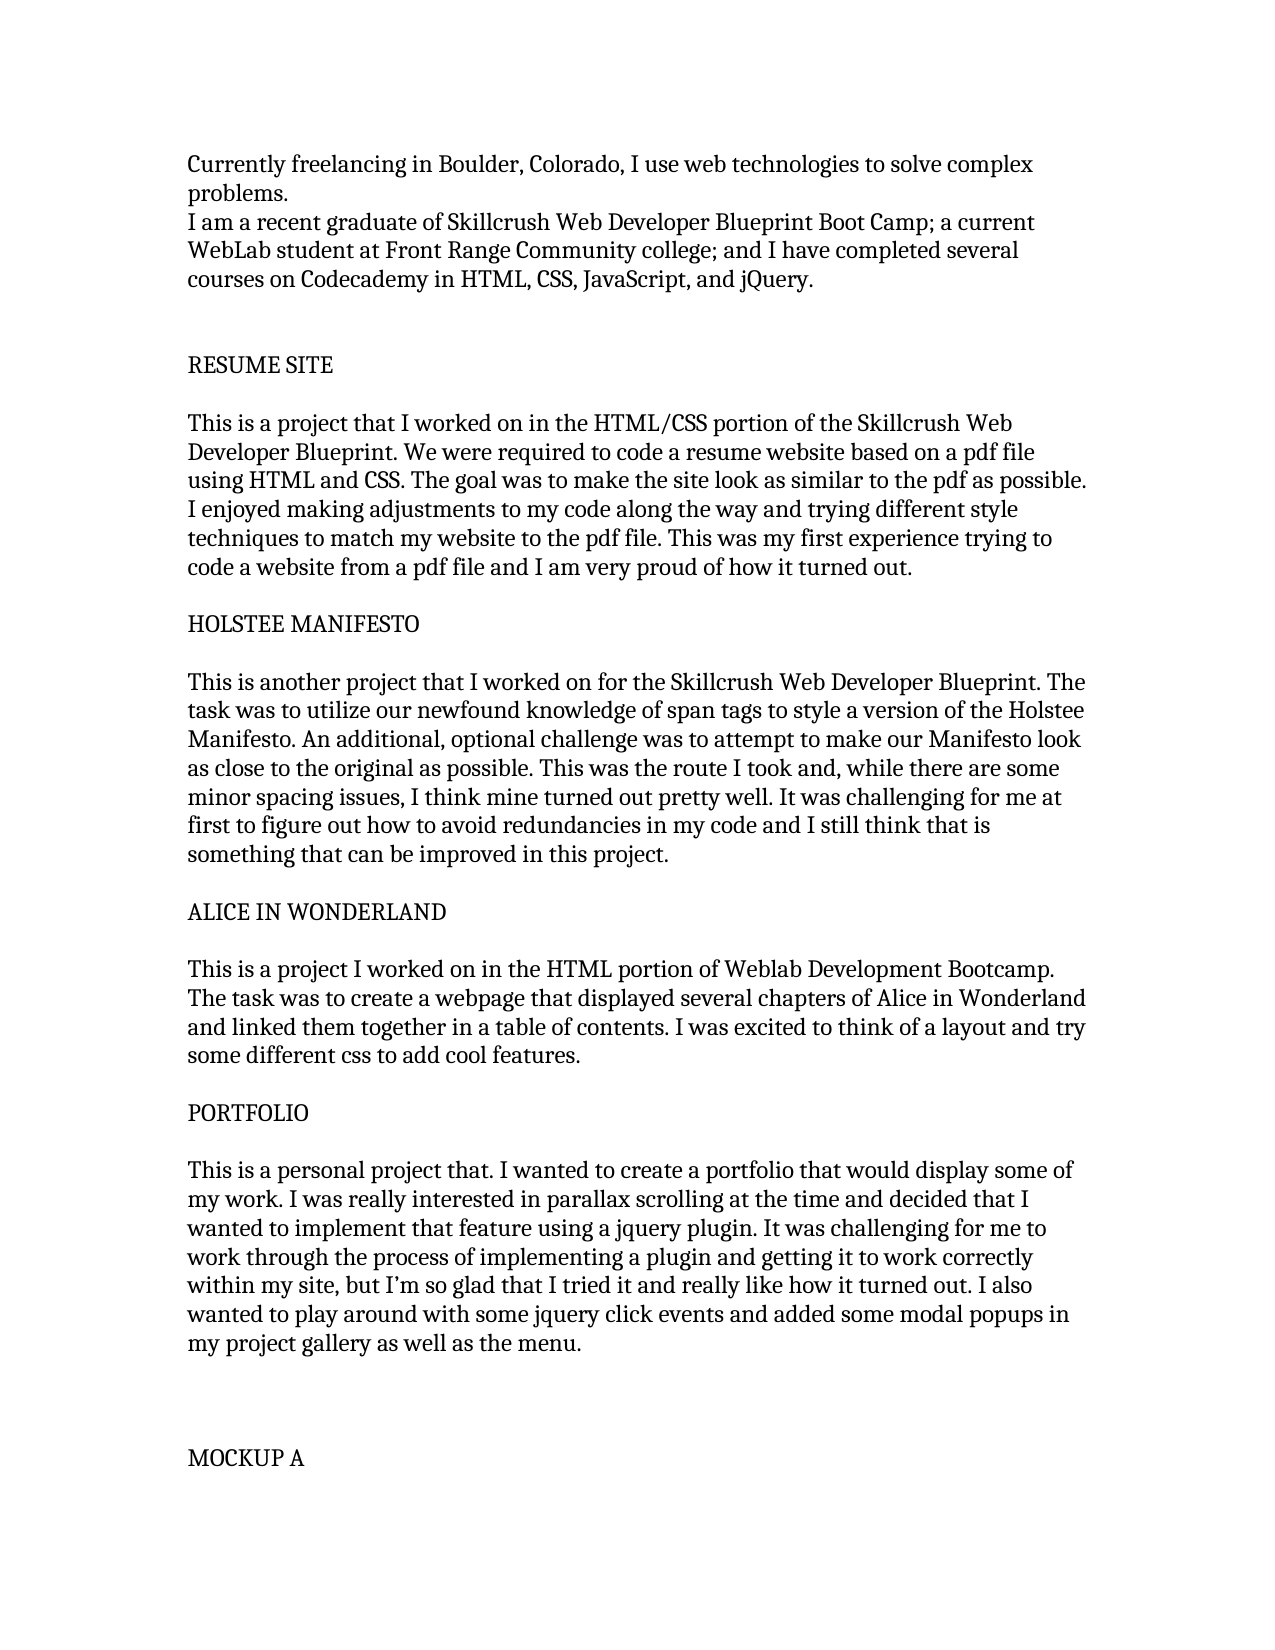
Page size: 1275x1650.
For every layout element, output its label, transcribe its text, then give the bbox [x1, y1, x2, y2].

text I am a recent graduate of Skillcrush Web Developer Blueprint Boot Camp; a current WebLab student at Front Range Community college; and I have completed several courses on Codecademy in HTML, CSS, JavaScript, and jQuery. [187, 207, 1087, 294]
text ALICE IN WONDERLAND [187, 897, 1087, 926]
text Currently freelancing in Boulder, Colorado, I use web technologies to solve complex problems. [187, 150, 1087, 207]
text RESUME SITE [187, 351, 1087, 380]
text PORTFOLIO [187, 1099, 1087, 1127]
text This is a project I worked on in the HTML portion of Weblab Development Bootcamp. The task was to create a webpage that displayed several chapters of Alice in Wonderland and linked them together in a table of contents. I was excited to think of a layout and try some different css to add cool features. [187, 955, 1087, 1070]
text This is a personal project that. I wanted to create a portfolio that would display some of my work. I was really interested in parallax scrolling at the time and decided that I wanted to implement that feature using a jquery plugin. It was challenging for me to work through the process of implementing a plugin and getting it to work correctly within my site, but I’m so glad that I tried it and really like how it turned out. I also wanted to play around with some jquery click events and added some modal popups in my project gallery as well as the menu. [187, 1156, 1087, 1357]
text MOCKUP A [187, 1444, 1087, 1472]
text This is another project that I worked on for the Skillcrush Web Developer Blueprint. The task was to utilize our newfound knowledge of span tags to style a version of the Holstee Manifesto. An additional, optional challenge was to attempt to make our Manifesto look as close to the original as possible. This was the route I took and, while there are some minor spacing issues, I think mine turned out pretty well. It was challenging for me at first to figure out how to avoid redundancies in my code and I still think that is something that can be improved in this project. [187, 667, 1087, 869]
text HOLSTEE MANIFESTO [187, 610, 1087, 639]
text This is a project that I worked on in the HTML/CSS portion of the Skillcrush Web Developer Blueprint. We were required to code a resume website based on a pdf file using HTML and CSS. The goal was to make the site look as similar to the pdf as possible. I enjoyed making adjustments to my code along the way and trying different style techniques to match my website to the pdf file. This was my first experience trying to code a website from a pdf file and I am very proud of how it turned out. [187, 409, 1087, 581]
